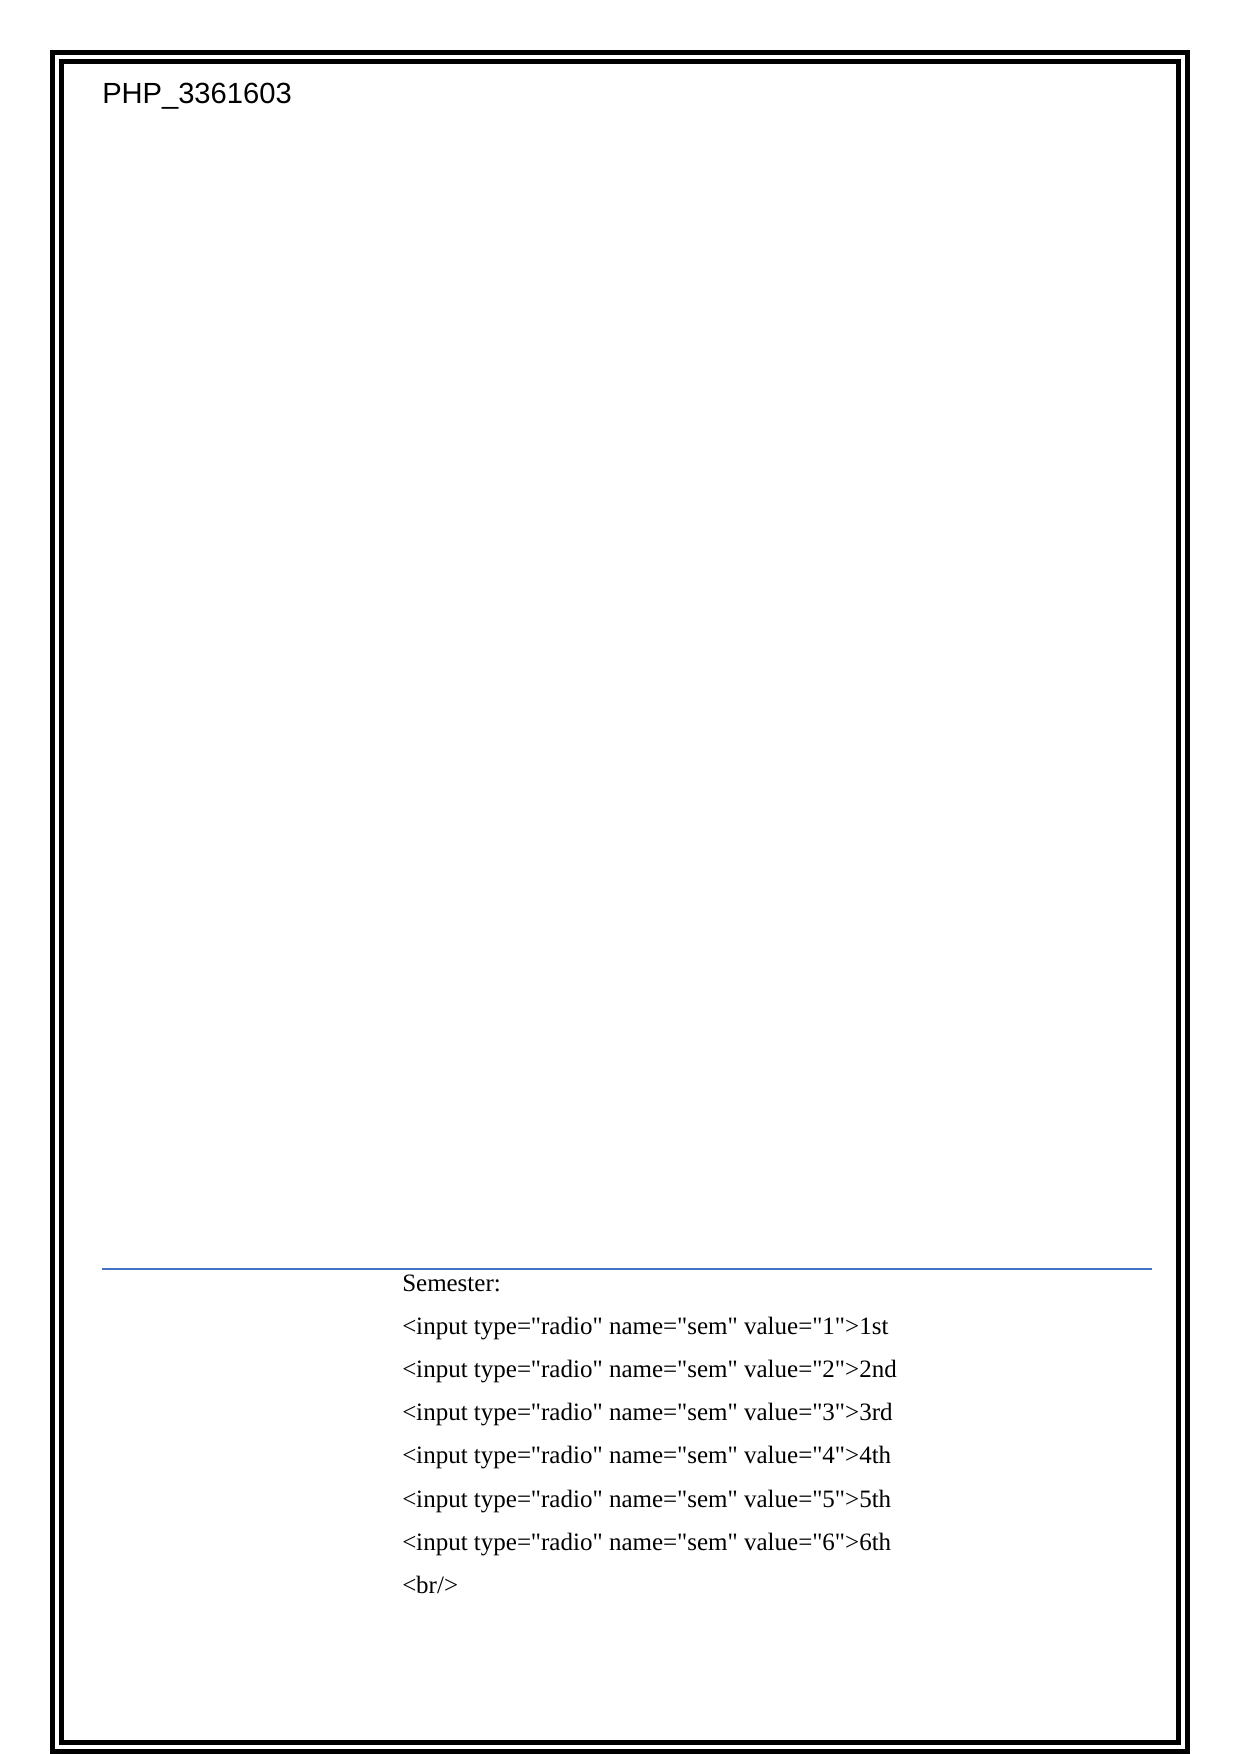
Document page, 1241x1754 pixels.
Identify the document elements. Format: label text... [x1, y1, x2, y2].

text <input type="radio" name="sem" value="4">4th [177, 1441, 1153, 1469]
text <br/> [177, 1570, 1153, 1599]
text <input type="radio" name="sem" value="6">6th [177, 1527, 1153, 1556]
text <input type="radio" name="sem" value="1">1st [177, 1311, 1153, 1340]
text Semester: [177, 1268, 1153, 1297]
text <input type="radio" name="sem" value="3">3rd [177, 1397, 1153, 1426]
text <input type="radio" name="sem" value="2">2nd [177, 1354, 1153, 1383]
text <input type="radio" name="sem" value="5">5th [177, 1484, 1153, 1512]
